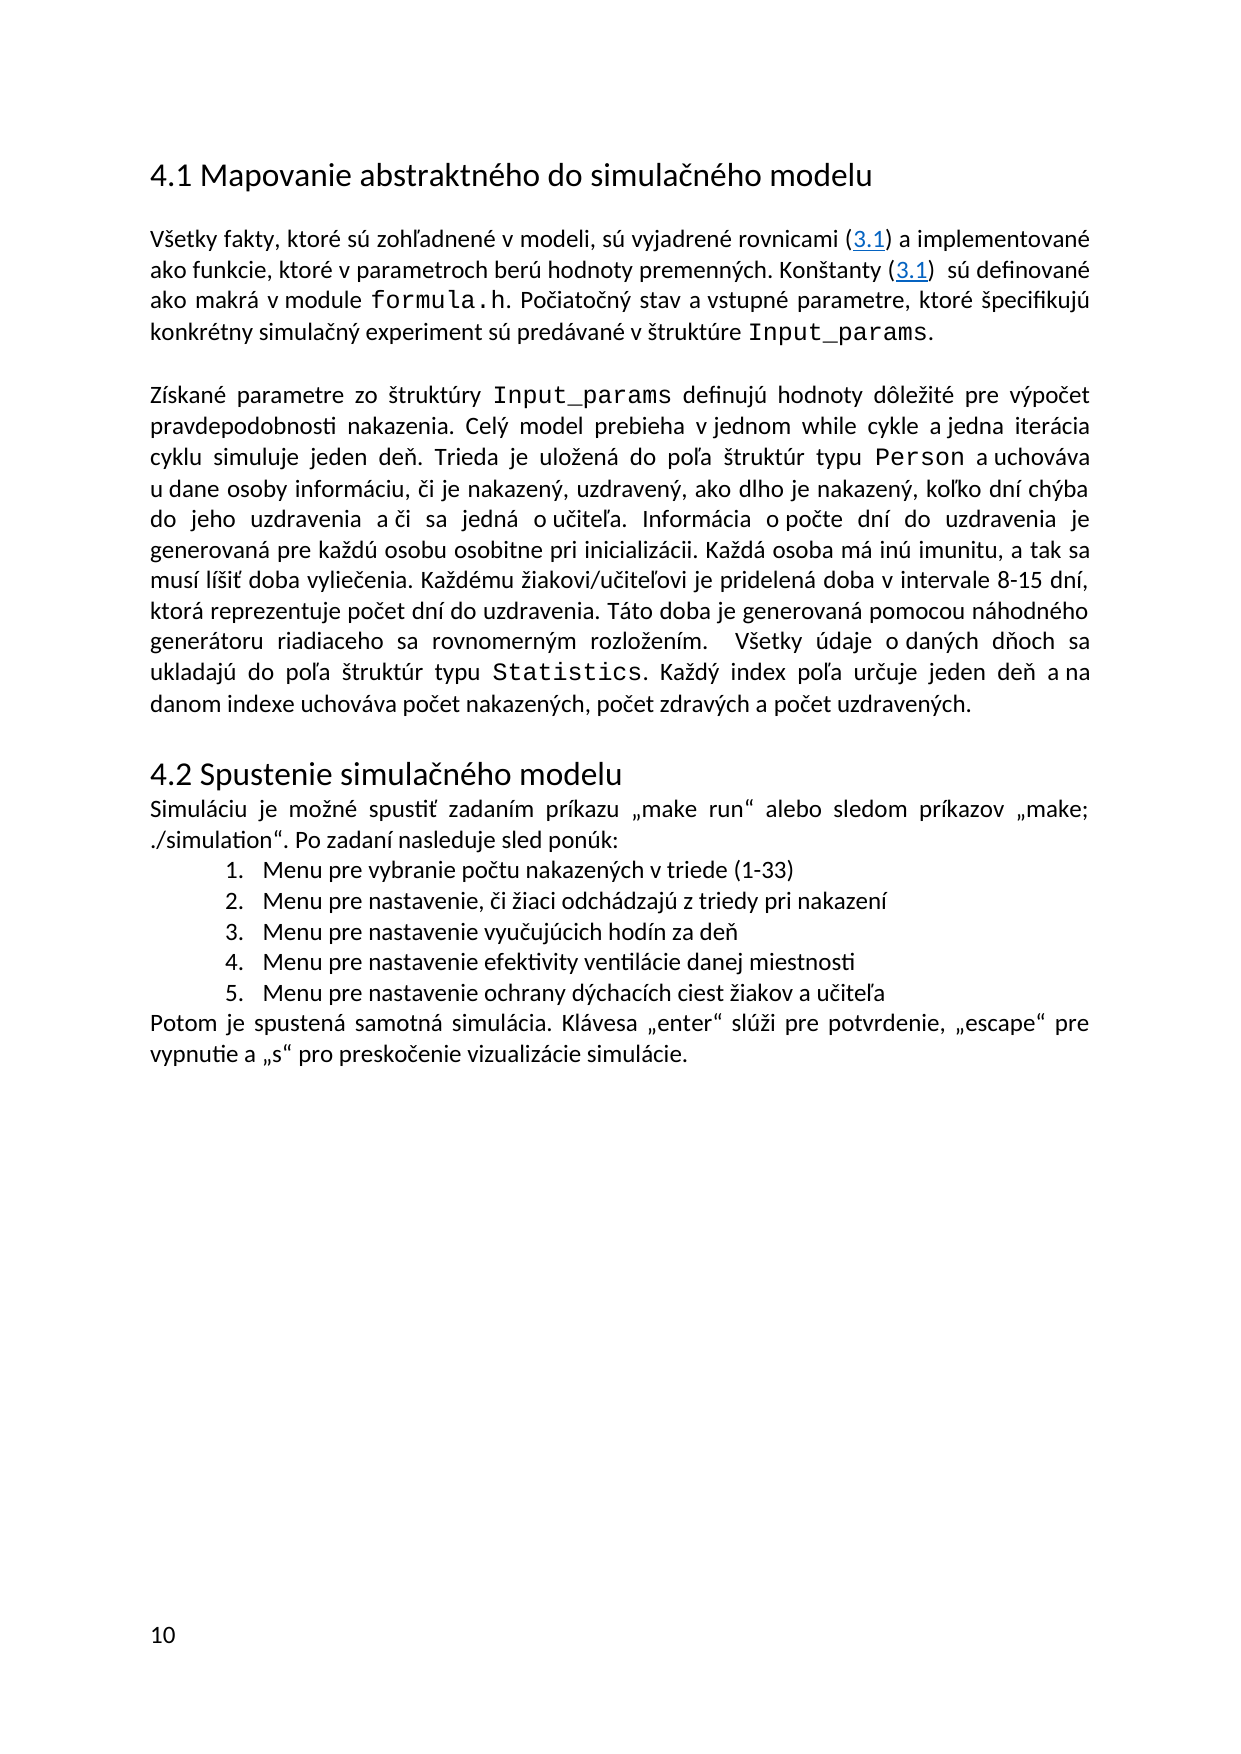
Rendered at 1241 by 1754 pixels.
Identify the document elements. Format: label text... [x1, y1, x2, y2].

list Menu pre nastavenie ochrany dýchacích ciest žiakov a učiteľa [225, 977, 1090, 1007]
list Menu pre nastavenie efektivity ventilácie danej miestnosti [225, 946, 1090, 977]
text Všetky fakty, ktoré sú zohľadnené v modeli, sú vyjadrené rovnicami (3.1) a implementované ako funkcie, ktoré v parametroch berú hodnoty premenných. Konštanty (3.1) sú definované ako makrá v module formula.h. Počiatočný stav a vstupné parametre, ktoré špecifikujú konkrétny simulačný experiment sú predávané v štruktúre Input_params. [150, 224, 1090, 348]
text Simuláciu je možné spustiť zadaním príkazu „make run“ alebo sledom príkazov „make; ./simulation“. Po zadaní nasleduje sled ponúk: [150, 794, 1090, 855]
subtitle 4.1 Mapovanie abstraktného do simulačného modelu [150, 154, 1090, 195]
subtitle 4.2 Spustenie simulačného modelu [150, 753, 1090, 794]
text Získané parametre zo štruktúry Input_params definujú hodnoty dôležité pre výpočet pravdepodobnosti nakazenia. Celý model prebieha v jednom while cykle a jedna iterácia cyklu simuluje jeden deň. Trieda je uložená do poľa štruktúr typu Person a uchováva u dane osoby informáciu, či je nakazený, uzdravený, ako dlho je nakazený, koľko dní chýba do jeho uzdravenia a či sa jedná o učiteľa. Informácia o počte dní do uzdravenia je generovaná pre každú osobu osobitne pri inicializácii. Každá osoba má inú imunitu, a tak sa musí líšiť doba vyliečenia. Každému žiakovi/učiteľovi je pridelená doba v intervale 8-15 dní, ktorá reprezentuje počet dní do uzdravenia. Táto doba je generovaná pomocou náhodného generátoru riadiaceho sa rovnomerným rozložením. Všetky údaje o daných dňoch sa ukladajú do poľa štruktúr typu Statistics. Každý index poľa určuje jeden deň a na danom indexe uchováva počet nakazených, počet zdravých a počet uzdravených. [150, 379, 1090, 718]
list Menu pre vybranie počtu nakazených v triede (1-33) [225, 855, 1090, 885]
list Menu pre nastavenie vyučujúcich hodín za deň [225, 916, 1090, 946]
list Menu pre nastavenie, či žiaci odchádzajú z triedy pri nakazení [225, 885, 1090, 916]
text Potom je spustená samotná simulácia. Klávesa „enter“ slúži pre potvrdenie, „escape“ pre vypnutie a „s“ pro preskočenie vizualizácie simulácie. [150, 1007, 1090, 1068]
